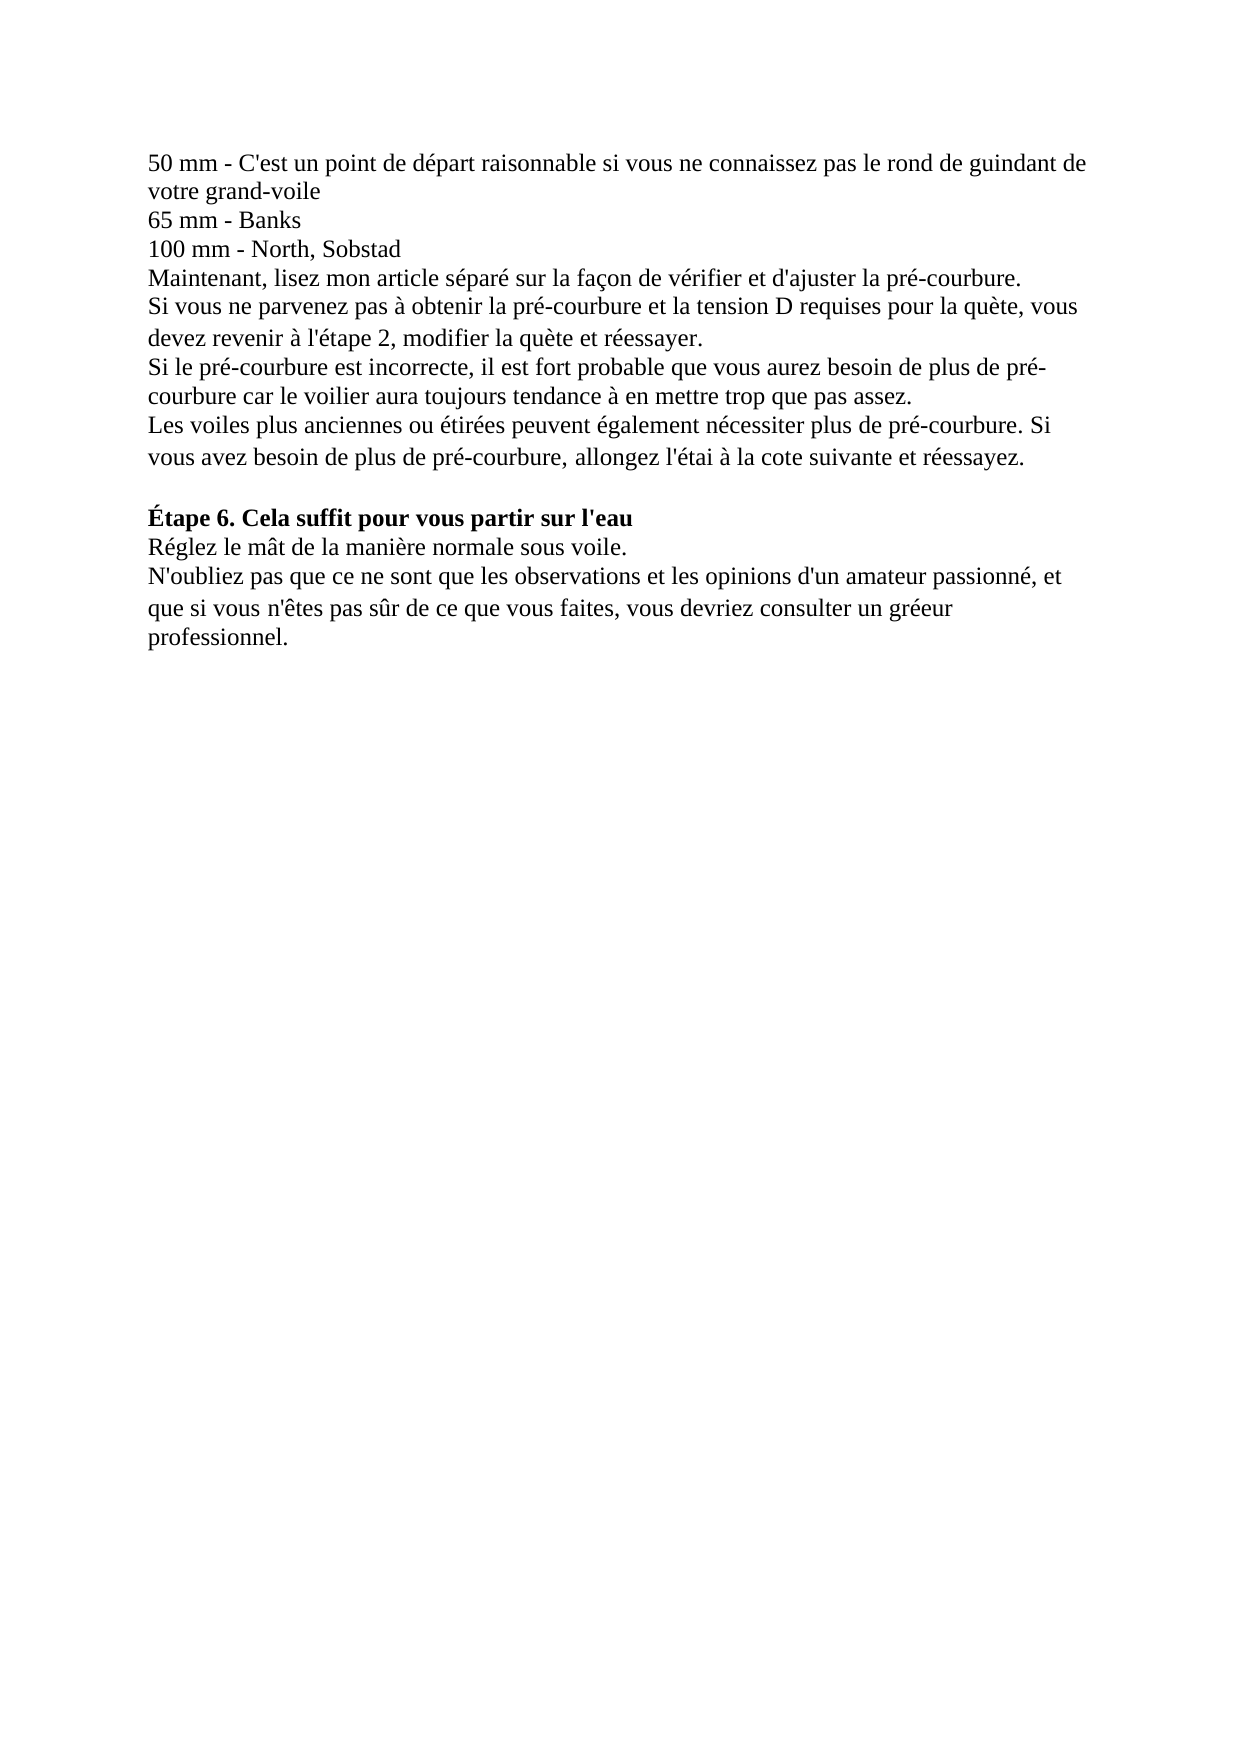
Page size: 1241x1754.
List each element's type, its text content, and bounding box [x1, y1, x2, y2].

text Les voiles plus anciennes ou étirées peuvent également nécessiter plus de pré-courbure. Si vous avez besoin de plus de pré-courbure, allongez l'étai à la cote suivante et réessayez. Étape 6. Cela suffit pour vous partir sur l'eau Réglez le mât de la manière normale sous voile. N'oubliez pas que ce ne sont que les observations et les opinions d'un amateur passionné, et que si vous n'êtes pas sûr de ce que vous faites, vous devriez consulter un gréeur professionnel. [148, 410, 1093, 651]
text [148, 148, 1093, 410]
